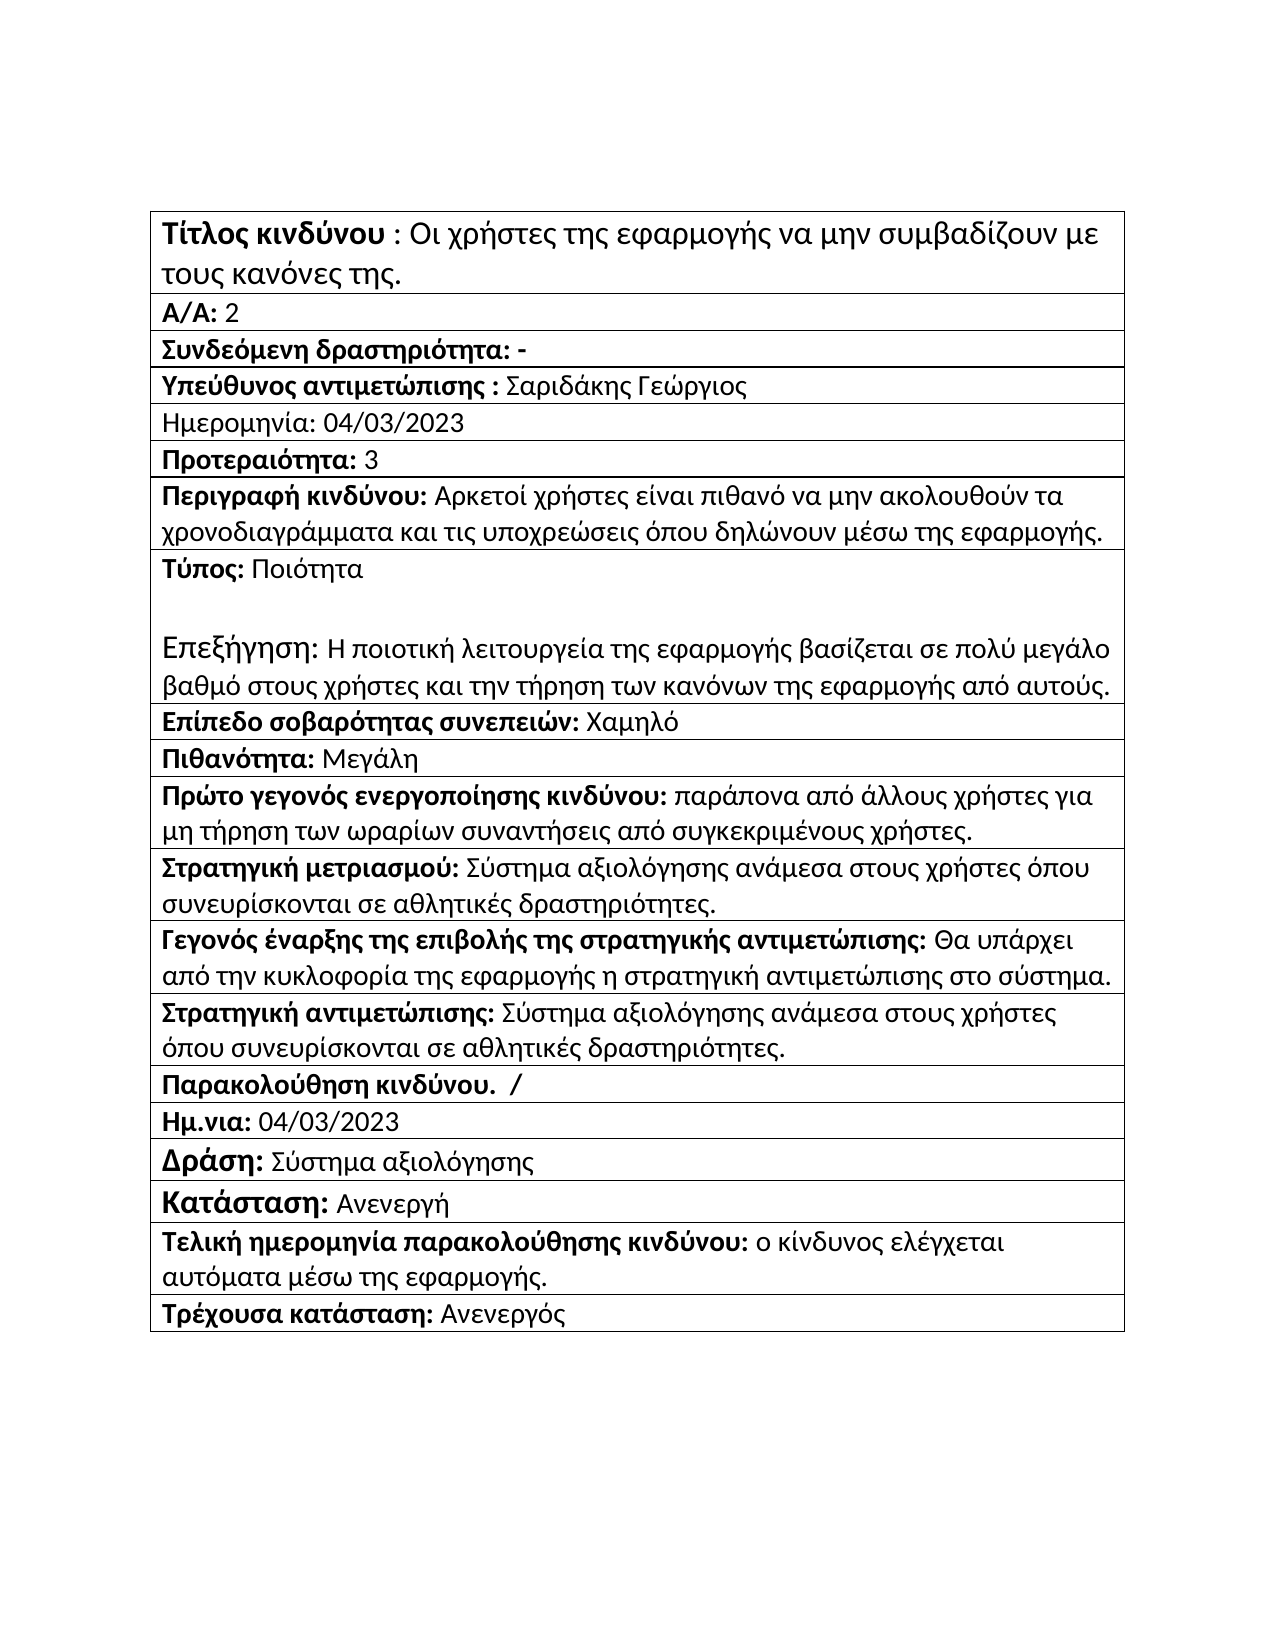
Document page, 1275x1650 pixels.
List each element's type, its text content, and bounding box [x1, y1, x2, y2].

table_cell Περιγραφή κινδύνου: Αρκετοί χρήστες είναι πιθανό να μην ακολουθούν τα χρονοδιαγράμματα και τις υποχρεώσεις όπου δηλώνουν μέσω της εφαρμογής. [151, 478, 1124, 549]
table_cell Tύπος: Ποιότητα Επεξήγηση: Η ποιοτική λειτουργεία της εφαρμογής βασίζεται σε πολύ μεγάλο βαθμό στους χρήστες και την τήρηση των κανόνων της εφαρμογής από αυτούς. [151, 550, 1124, 702]
table_cell Στρατηγική μετριασμού: Σύστημα αξιολόγησης ανάμεσα στους χρήστες όπου συνευρίσκονται σε αθλητικές δραστηριότητες. [151, 849, 1124, 920]
table_cell Γεγονός έναρξης της επιβολής της στρατηγικής αντιμετώπισης: Θα υπάρχει από την κυκλοφορία της εφαρμογής η στρατηγική αντιμετώπισης στο σύστημα. [151, 921, 1124, 993]
table_header Τίτλος κινδύνου : Οι χρήστες της εφαρμογής να μην συμβαδίζουν με τους κανόνες της. [151, 212, 1124, 293]
table_cell Eπίπεδο σοβαρότητας συνεπειών: Χαμηλό [151, 704, 1124, 739]
table_cell Πρώτο γεγονός ενεργοποίησης κινδύνου: παράπονα από άλλους χρήστες για μη τήρηση των ωραρίων συναντήσεις από συγκεκριμένους χρήστες. [151, 777, 1124, 848]
table_cell Tελική ημερομηνία παρακολούθησης κινδύνου: ο κίνδυνος ελέγχεται αυτόματα μέσω της εφαρμογής. [151, 1223, 1124, 1294]
table_cell Κατάσταση: Ανενεργή [151, 1181, 1124, 1222]
table_cell Συνδεόμενη δραστηριότητα: - [151, 331, 1124, 366]
table_cell Α/Α: 2 [151, 294, 1124, 330]
table_cell Πιθανότητα: Μεγάλη [151, 740, 1124, 776]
table_cell Hμερομηνία: 04/03/2023 [151, 404, 1124, 440]
table_cell Ημ.νια: 04/03/2023 [151, 1103, 1124, 1138]
table_cell Τρέχουσα κατάσταση: Ανενεργός [151, 1295, 1124, 1331]
table_cell Παρακολούθηση κινδύνου. / [151, 1066, 1124, 1102]
table_cell Προτεραιότητα: 3 [151, 441, 1124, 476]
table_cell Yπεύθυνος αντιμετώπισης : Σαριδάκης Γεώργιος [151, 368, 1124, 403]
table_cell Δράση: Σύστημα αξιολόγησης [151, 1139, 1124, 1180]
table_cell Στρατηγική αντιμετώπισης: Σύστημα αξιολόγησης ανάμεσα στους χρήστες όπου συνευρίσκονται σε αθλητικές δραστηριότητες. [151, 994, 1124, 1065]
